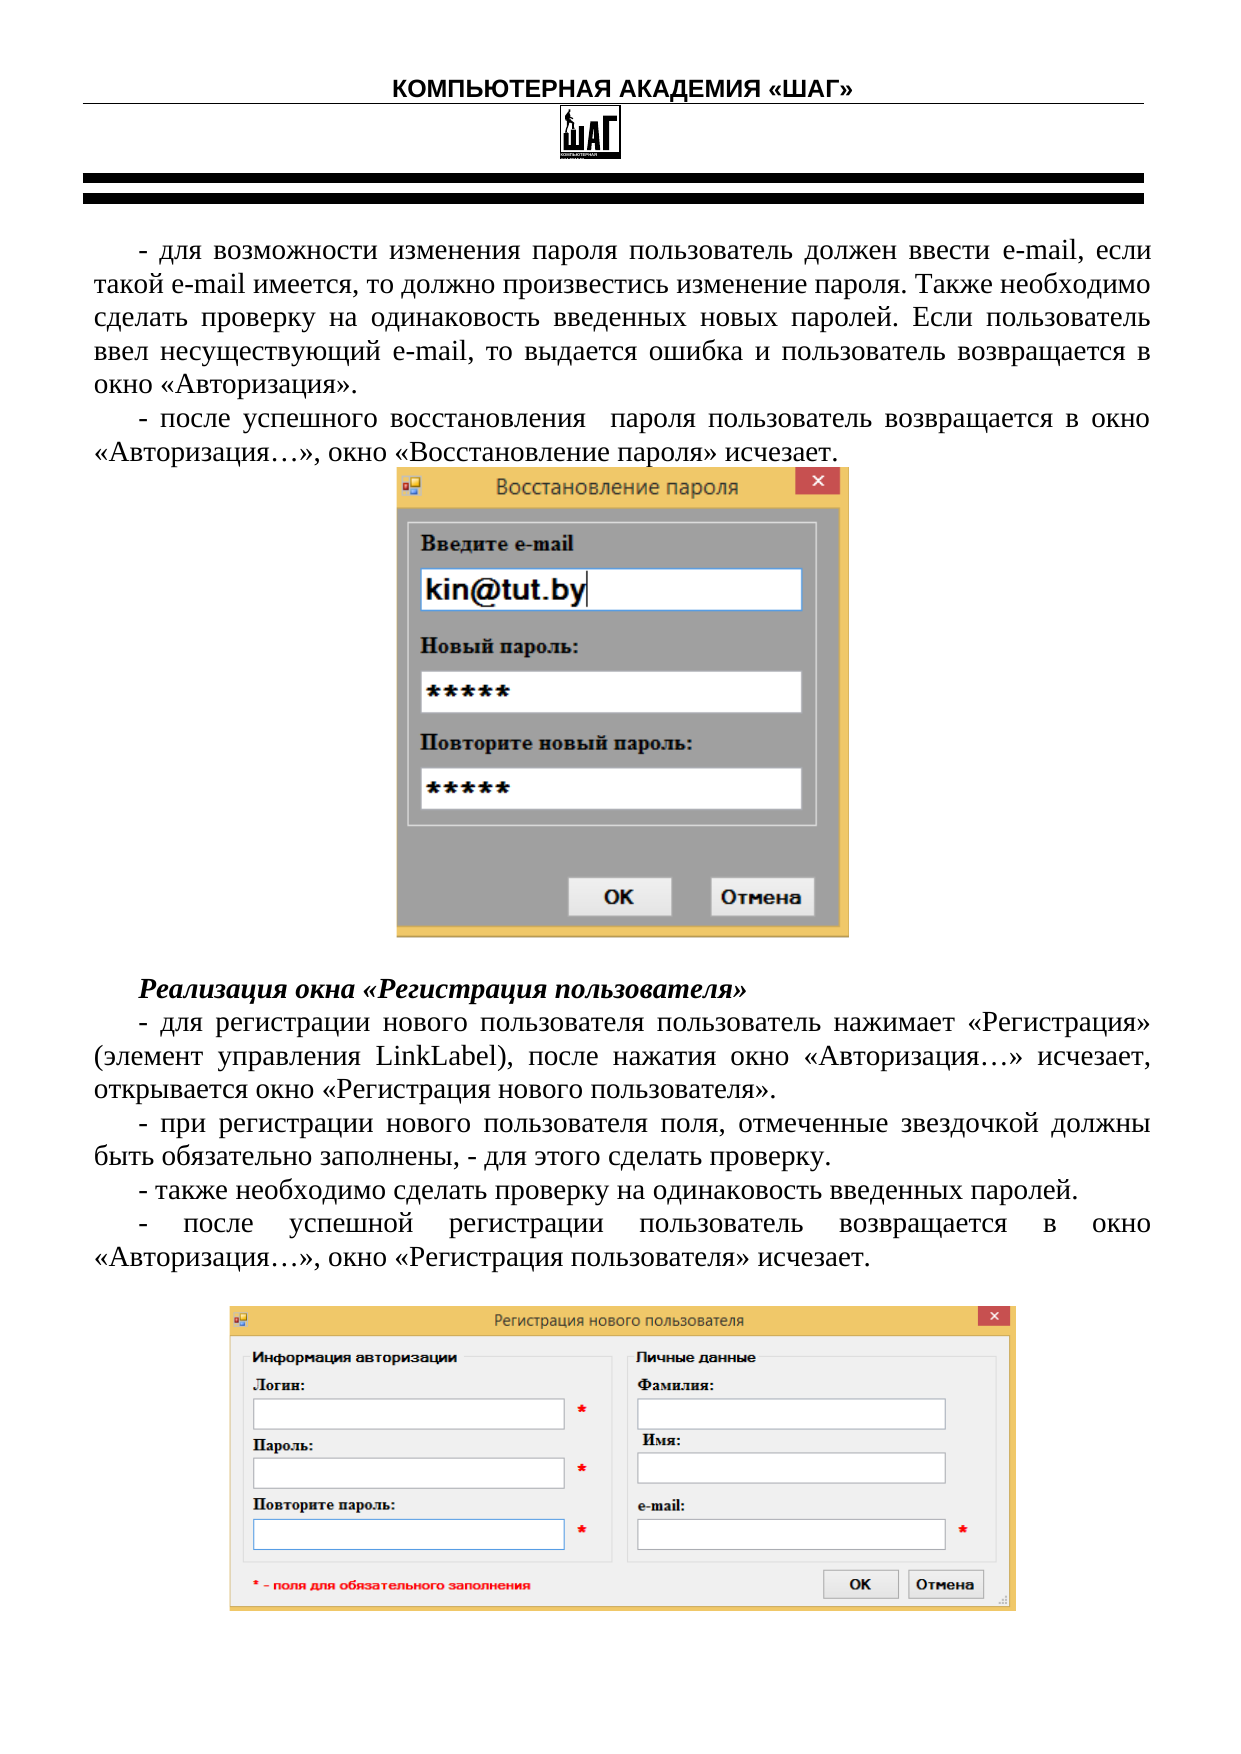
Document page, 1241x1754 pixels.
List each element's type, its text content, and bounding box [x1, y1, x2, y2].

text - при регистрации нового пользователя поля, отмеченные звездочкой должны быть обязательно заполнены, - для этого сделать проверку. [94, 1105, 1152, 1172]
text Реализация окна «Регистрация пользователя» [94, 971, 1152, 1004]
picture [396, 467, 849, 938]
text - также необходимо сделать проверку на одинаковость введенных паролей. [94, 1172, 1152, 1206]
text - для регистрации нового пользователя пользователь нажимает «Регистрация» (элемент управления LinkLabel), после нажатия окно «Авторизация…» исчезает, открывается окно «Регистрация нового пользователя». [94, 1004, 1152, 1105]
text - для возможности изменения пароля пользователь должен ввести e-mail, если такой e-mail имеется, то должно произвестись изменение пароля. Также необходимо сделать проверку на одинаковость введенных новых паролей. Если пользователь ввел несуществующий e-mail, то выдается ошибка и пользователь возвращается в окно «Авторизация». [94, 232, 1152, 400]
text - после успешной регистрации пользователь возвращается в окно «Авторизация…», окно «Регистрация пользователя» исчезает. [94, 1206, 1152, 1273]
text - после успешного восстановления пароля пользователь возвращается в окно «Авторизация…», окно «Восстановление пароля» исчезает. [94, 400, 1152, 467]
picture [229, 1306, 1016, 1611]
